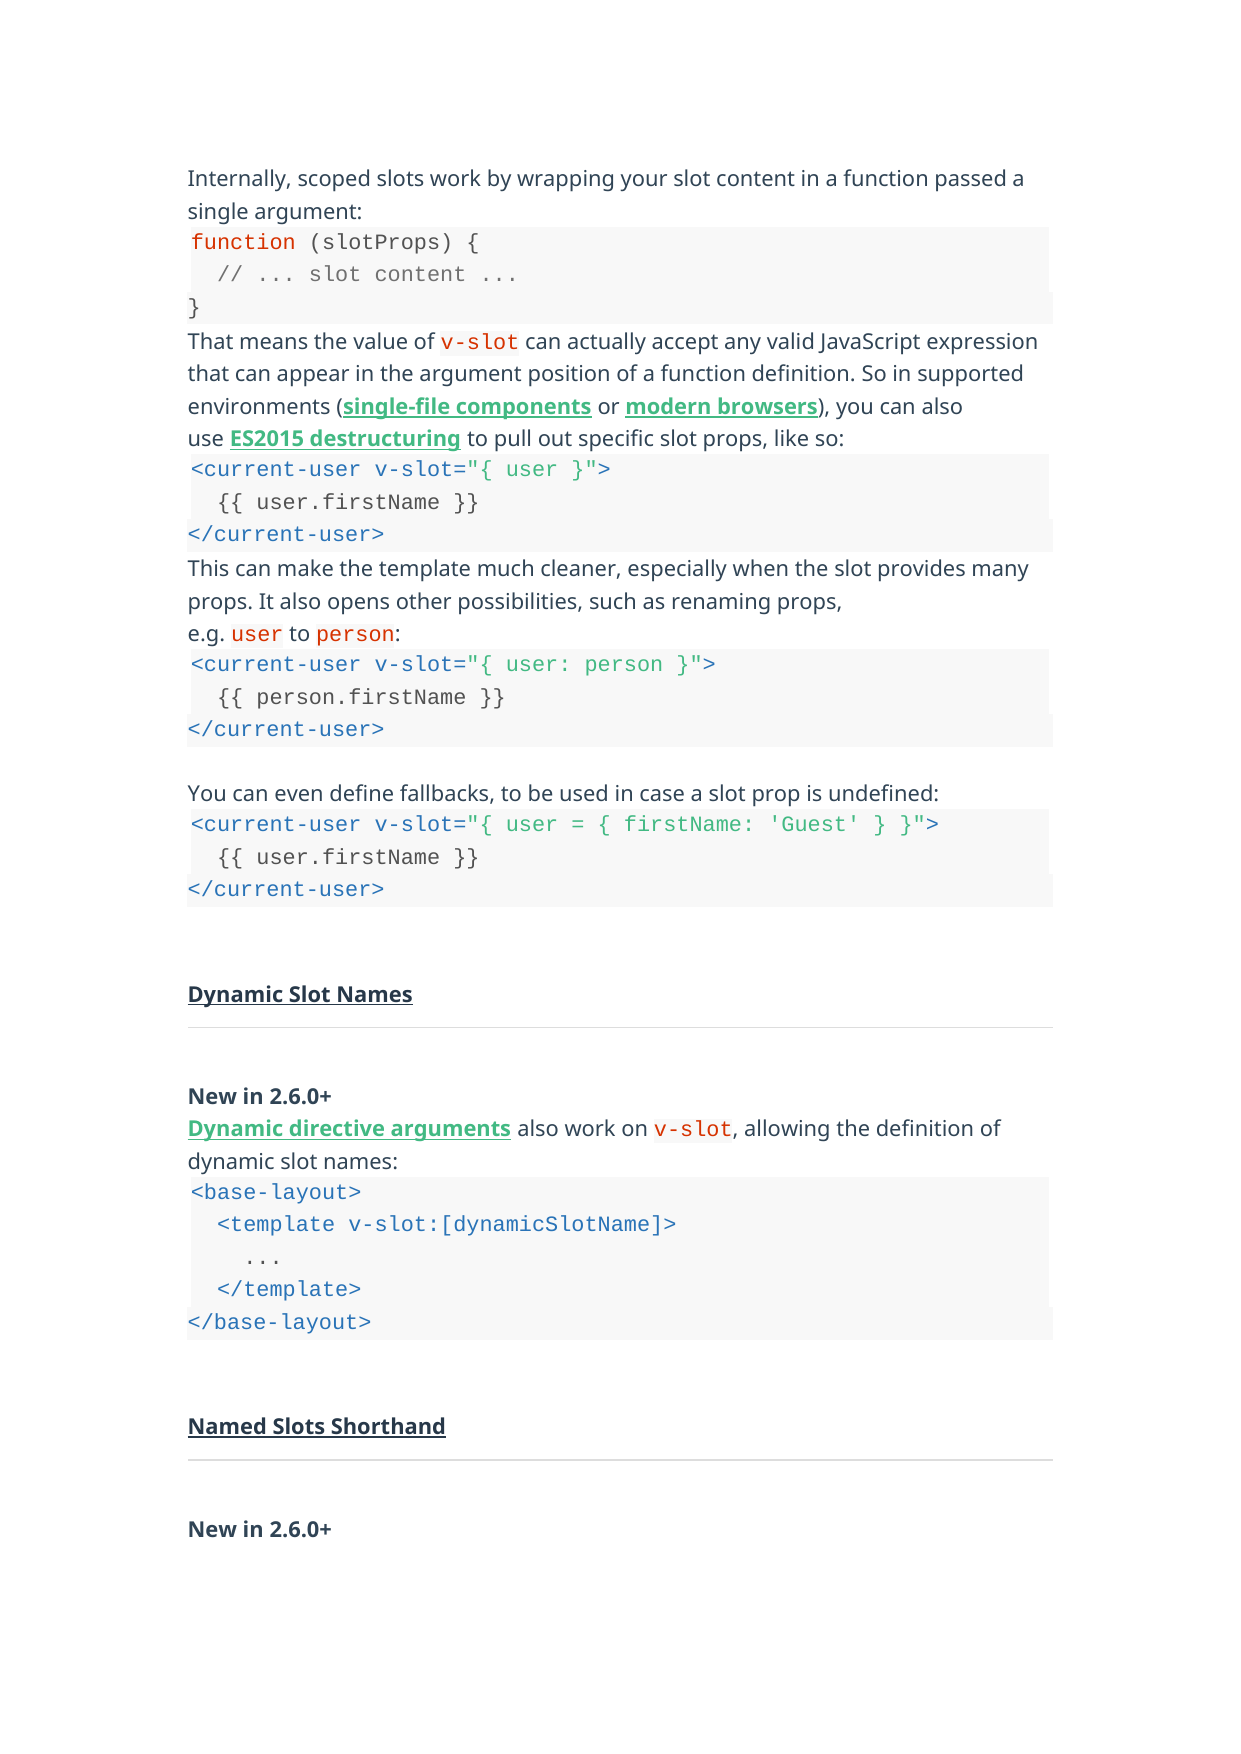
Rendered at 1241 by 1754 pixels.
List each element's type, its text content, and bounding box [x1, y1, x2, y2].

text </current-user> [187, 519, 1053, 552]
text New in 2.6.0+ [187, 1512, 1053, 1545]
text </current-user> [187, 714, 1053, 747]
text </template> [191, 1275, 1049, 1307]
text {{ user.firstName }} [191, 842, 1049, 874]
text ... [191, 1242, 1049, 1275]
text } [187, 292, 1053, 324]
text <current-user v-slot="{ user: person }"> [191, 649, 1049, 682]
text {{ user.firstName }} [191, 487, 1049, 519]
text function (slotProps) { [191, 227, 1049, 259]
text </current-user> [187, 874, 1053, 907]
text New in 2.6.0+ [187, 1080, 1053, 1112]
text </base-layout> [187, 1307, 1053, 1340]
text {{ person.firstName }} [191, 682, 1049, 714]
text You can even define fallbacks, to be used in case a slot prop is undefined: [187, 777, 1053, 809]
text Dynamic directive arguments also work on v-slot, allowing the definition of dynamic slot names: [187, 1112, 1053, 1177]
text <base-layout> [191, 1177, 1049, 1210]
subtitle Named Slots Shorthand [187, 1410, 1053, 1461]
text This can make the template much cleaner, especially when the slot provides many props. It also opens other possibilities, such as renaming props, e.g. user to person: [187, 552, 1053, 649]
subtitle Dynamic Slot Names [187, 977, 1053, 1028]
text That means the value of v-slot can actually accept any valid JavaScript expression that can appear in the argument position of a function definition. So in supported environments (single-file components or modern browsers), you can also use ES2015 destructuring to pull out specific slot props, like so: [187, 324, 1053, 454]
text <current-user v-slot="{ user }"> [191, 454, 1049, 487]
text <current-user v-slot="{ user = { firstName: 'Guest' } }"> [191, 809, 1049, 842]
text <template v-slot:[dynamicSlotName]> [191, 1210, 1049, 1242]
text // ... slot content ... [191, 259, 1049, 292]
text Internally, scoped slots work by wrapping your slot content in a function passed a single argument: [187, 162, 1053, 227]
